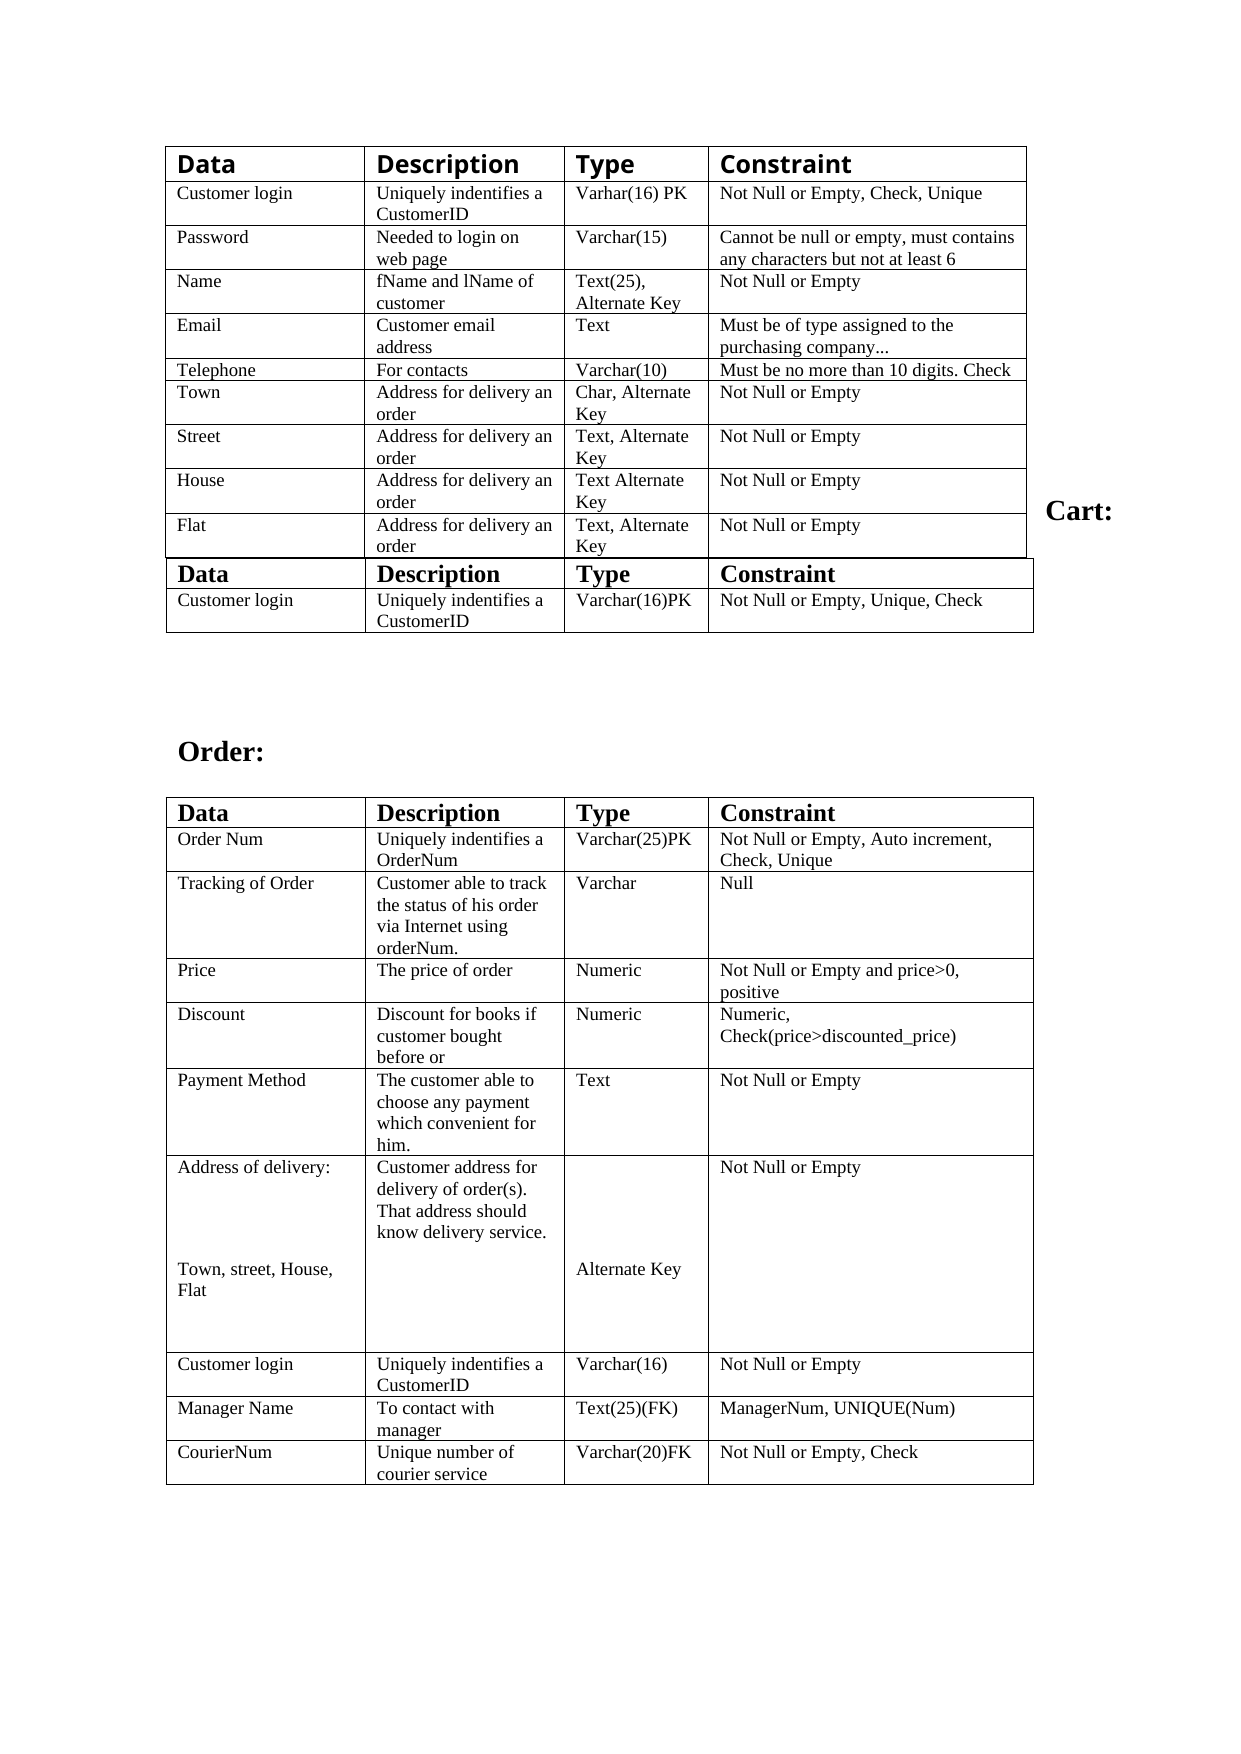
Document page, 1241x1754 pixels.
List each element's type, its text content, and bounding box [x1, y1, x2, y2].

table_cell Address for delivery an order [365, 469, 564, 512]
table_header Data [167, 798, 365, 827]
table_header Type [565, 147, 708, 181]
subtitle Order: [177, 734, 1152, 768]
table_cell Uniquely indentifies a OrderNum [366, 828, 564, 871]
table_cell Not Null or Empty [709, 270, 1026, 313]
table_cell Not Null or Empty [709, 1156, 1033, 1352]
table_header Data [166, 147, 364, 181]
table_cell Manager Name [167, 1397, 365, 1440]
table_cell The price of order [366, 959, 564, 1002]
table_cell Tracking of Order [167, 872, 365, 958]
table_cell Street [166, 425, 364, 468]
table_cell Uniquely indentifies a CustomerID [365, 182, 564, 225]
table_header Description [365, 147, 564, 181]
table_cell Not Null or Empty [709, 469, 1026, 512]
table_cell Not Null or Empty, Check, Unique [709, 182, 1026, 225]
table_cell Customer login [167, 589, 365, 632]
table_cell Varchar(10) [565, 359, 708, 380]
table_cell Customer login [167, 1353, 365, 1396]
table_cell Numeric [565, 1003, 708, 1068]
table_header Type [565, 798, 708, 827]
table_cell Cannot be null or empty, must contains any characters but not at least 6 [709, 226, 1026, 269]
table_cell Customer email address [365, 314, 564, 357]
table_cell Flat [166, 514, 364, 557]
table_cell Not Null or Empty, Unique, Check [709, 589, 1033, 632]
table_cell Unique number of courier service [366, 1441, 564, 1484]
table_cell Price [167, 959, 365, 1002]
table_cell Null [709, 872, 1033, 958]
table_cell Address for delivery an order [365, 425, 564, 468]
table_cell Text Alternate Key [565, 469, 708, 512]
table_header Description [366, 559, 564, 587]
table_header Constraint [709, 559, 1033, 587]
table_cell Varchar [565, 872, 708, 958]
table_cell Must be no more than 10 digits. Check [709, 359, 1026, 380]
table_header Type [565, 559, 708, 587]
table_cell The customer able to choose any payment which convenient for him. [366, 1069, 564, 1155]
table_cell Name [166, 270, 364, 313]
table_cell Customer able to track the status of his order via Internet using orderNum. [366, 872, 564, 958]
table_cell CourierNum [167, 1441, 365, 1484]
table_cell Alternate Key [565, 1156, 708, 1352]
table_cell Address for delivery an order [365, 381, 564, 424]
table_cell Customer address for delivery of order(s). That address should know delivery service. [366, 1156, 564, 1352]
table_cell Numeric, Check(price>discounted_price) [709, 1003, 1033, 1068]
table_cell House [166, 469, 364, 512]
table_cell Telephone [166, 359, 364, 380]
table_cell Payment Method [167, 1069, 365, 1155]
table_cell Char, Alternate Key [565, 381, 708, 424]
table_cell Varchar(15) [565, 226, 708, 269]
table_cell Text, Alternate Key [565, 425, 708, 468]
table_header Constraint [709, 147, 1026, 181]
table_cell Text, Alternate Key [565, 514, 708, 557]
table_cell fName and lName of customer [365, 270, 564, 313]
table_cell Order Num [167, 828, 365, 871]
table_cell Not Null or Empty, Auto increment, Check, Unique [709, 828, 1033, 871]
table_cell Text(25), Alternate Key [565, 270, 708, 313]
table_cell Numeric [565, 959, 708, 1002]
table_cell Address for delivery an order [365, 514, 564, 557]
table_cell Varchar(20)FK [565, 1441, 708, 1484]
table_cell Discount for books if customer bought before or [366, 1003, 564, 1068]
table_cell Needed to login on web page [365, 226, 564, 269]
table_cell Not Null or Empty [709, 514, 1026, 557]
table_cell Address of delivery: Town, street, House, Flat [167, 1156, 365, 1352]
subtitle Cart: [1027, 493, 1152, 527]
table_cell Password [166, 226, 364, 269]
table_cell Uniquely indentifies a CustomerID [366, 589, 564, 632]
table_cell Discount [167, 1003, 365, 1068]
table_cell Customer login [166, 182, 364, 225]
table_cell Must be of type assigned to the purchasing company... [709, 314, 1026, 357]
table_cell Not Null or Empty [709, 1353, 1033, 1396]
table_cell Varchar(16)PK [565, 589, 708, 632]
table_cell Text [565, 314, 708, 357]
table_header Data [167, 559, 365, 587]
table_cell Not Null or Empty, Check [709, 1441, 1033, 1484]
table_cell Not Null or Empty and price>0, positive [709, 959, 1033, 1002]
table_header Constraint [709, 798, 1033, 827]
table_cell ManagerNum, UNIQUE(Num) [709, 1397, 1033, 1440]
table_cell Varhar(16) PK [565, 182, 708, 225]
table_cell Not Null or Empty [709, 425, 1026, 468]
table_cell Text(25)(FK) [565, 1397, 708, 1440]
table_header Description [366, 798, 564, 827]
table_cell Uniquely indentifies a CustomerID [366, 1353, 564, 1396]
table_cell Not Null or Empty [709, 381, 1026, 424]
table_cell Town [166, 381, 364, 424]
table_cell To contact with manager [366, 1397, 564, 1440]
table_cell Not Null or Empty [709, 1069, 1033, 1155]
table_cell Text [565, 1069, 708, 1155]
table_cell Varchar(25)PK [565, 828, 708, 871]
table_cell For contacts [365, 359, 564, 380]
table_cell Varchar(16) [565, 1353, 708, 1396]
table_cell Email [166, 314, 364, 357]
